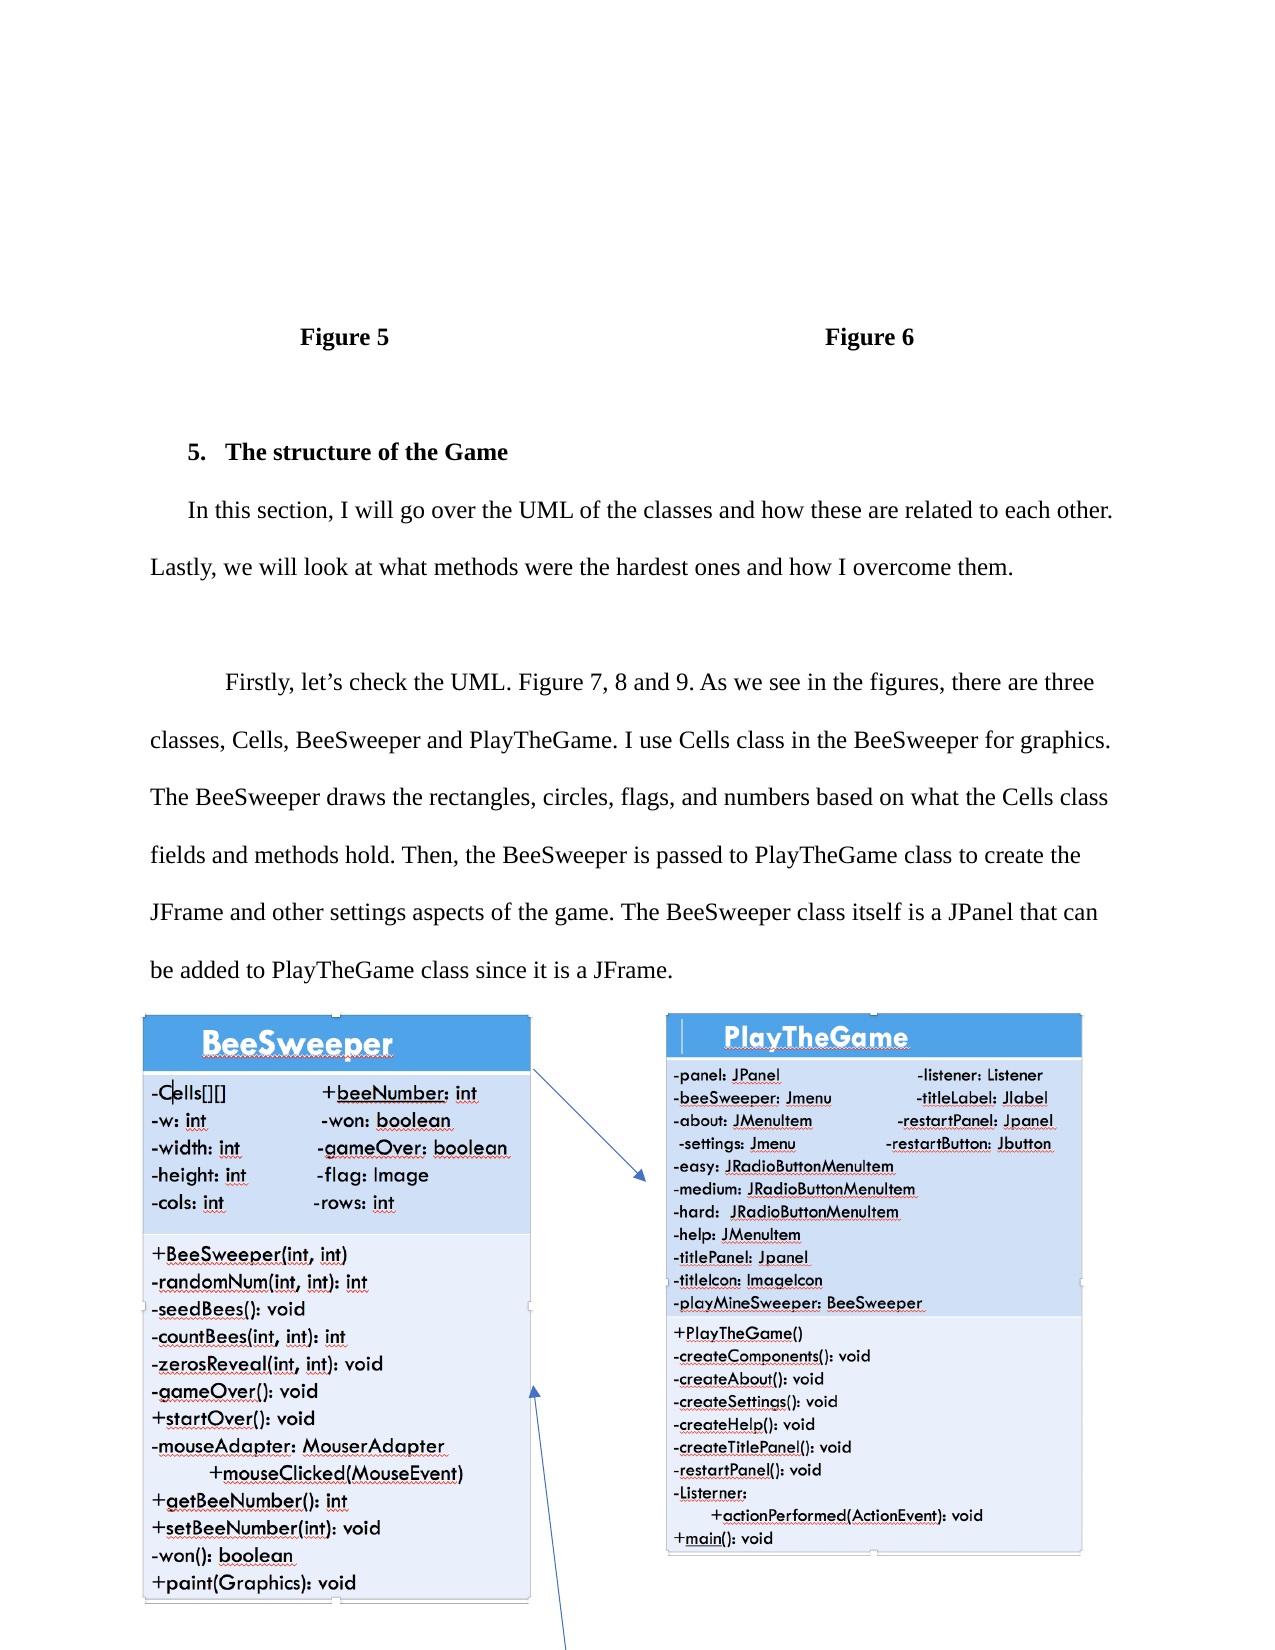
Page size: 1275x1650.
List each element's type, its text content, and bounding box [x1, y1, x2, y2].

picture [664, 1012, 1085, 1556]
text Figure 5 Figure 6 [150, 322, 1125, 351]
text Firstly, let’s check the UML. Figure 7, 8 and 9. As we see in the figures, there are three classes, Cells, BeeSweeper and PlayTheGame. I use Cells class in the BeeSweeper for graphics. The BeeSweeper draws the rectangles, circles, flags, and numbers based on what the Cells class fields and methods hold. Then, the BeeSweeper is passed to PlayTheGame class to create the JFrame and other settings aspects of the game. The BeeSweeper class itself is a JPanel that can be added to PlayTheGame class since it is a JFrame. [150, 667, 1125, 984]
list The structure of the Game [187, 437, 1125, 466]
text In this section, I will go over the UML of the classes and how these are related to each other. Lastly, we will look at what methods were the hardest ones and how I overcome them. [150, 495, 1125, 581]
picture [140, 1012, 534, 1604]
